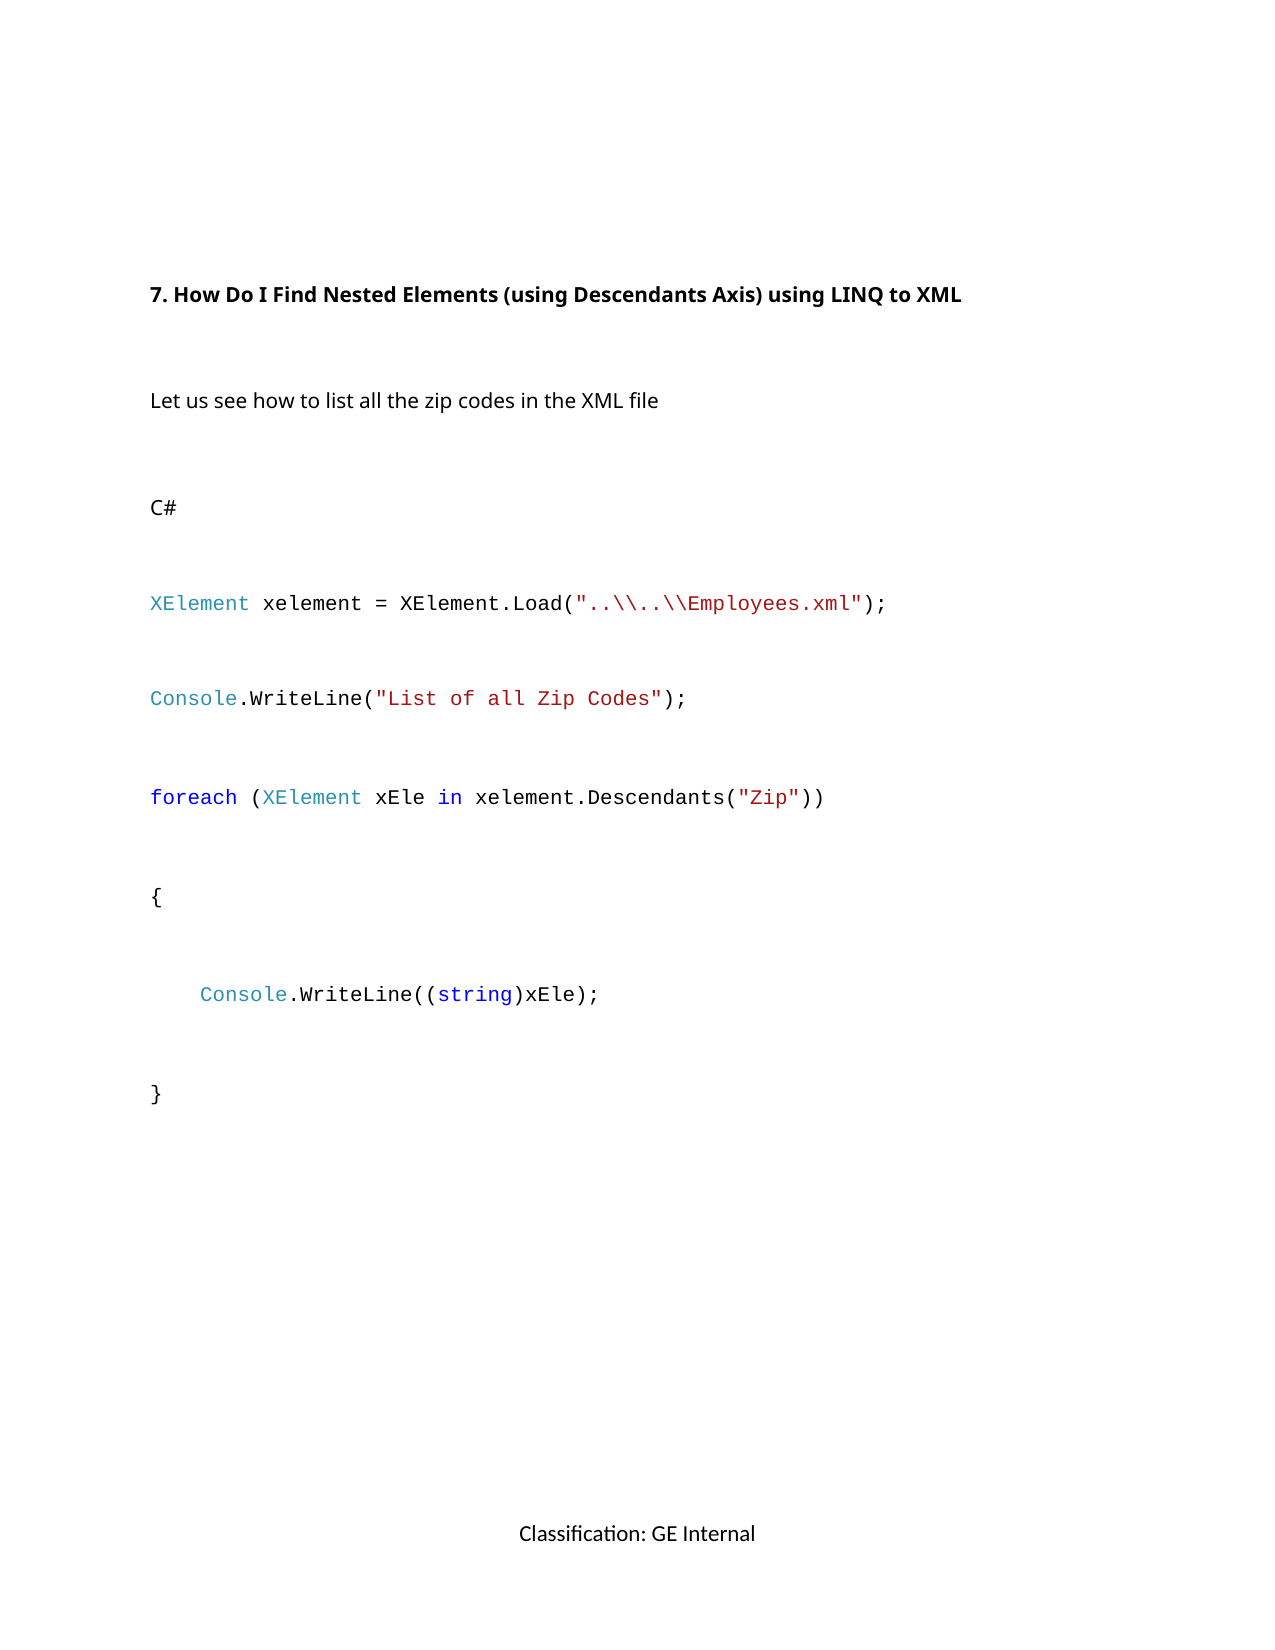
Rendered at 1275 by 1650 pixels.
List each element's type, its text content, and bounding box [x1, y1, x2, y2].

text } [150, 1083, 1125, 1107]
text Console.WriteLine((string)xEle); [150, 984, 1125, 1008]
text { [150, 886, 1125, 909]
text Console.WriteLine("List of all Zip Codes"); [150, 688, 1125, 712]
text Let us see how to list all the zip codes in the XML file [150, 380, 1125, 415]
text XElement xelement = XElement.Load("..\\..\\Employees.xml"); [150, 593, 1125, 617]
text 7. How Do I Find Nested Elements (using Descendants Axis) using LINQ to XML [150, 273, 1125, 308]
text foreach (XElement xEle in xelement.Descendants("Zip")) [150, 787, 1125, 811]
text C# [150, 486, 1125, 521]
